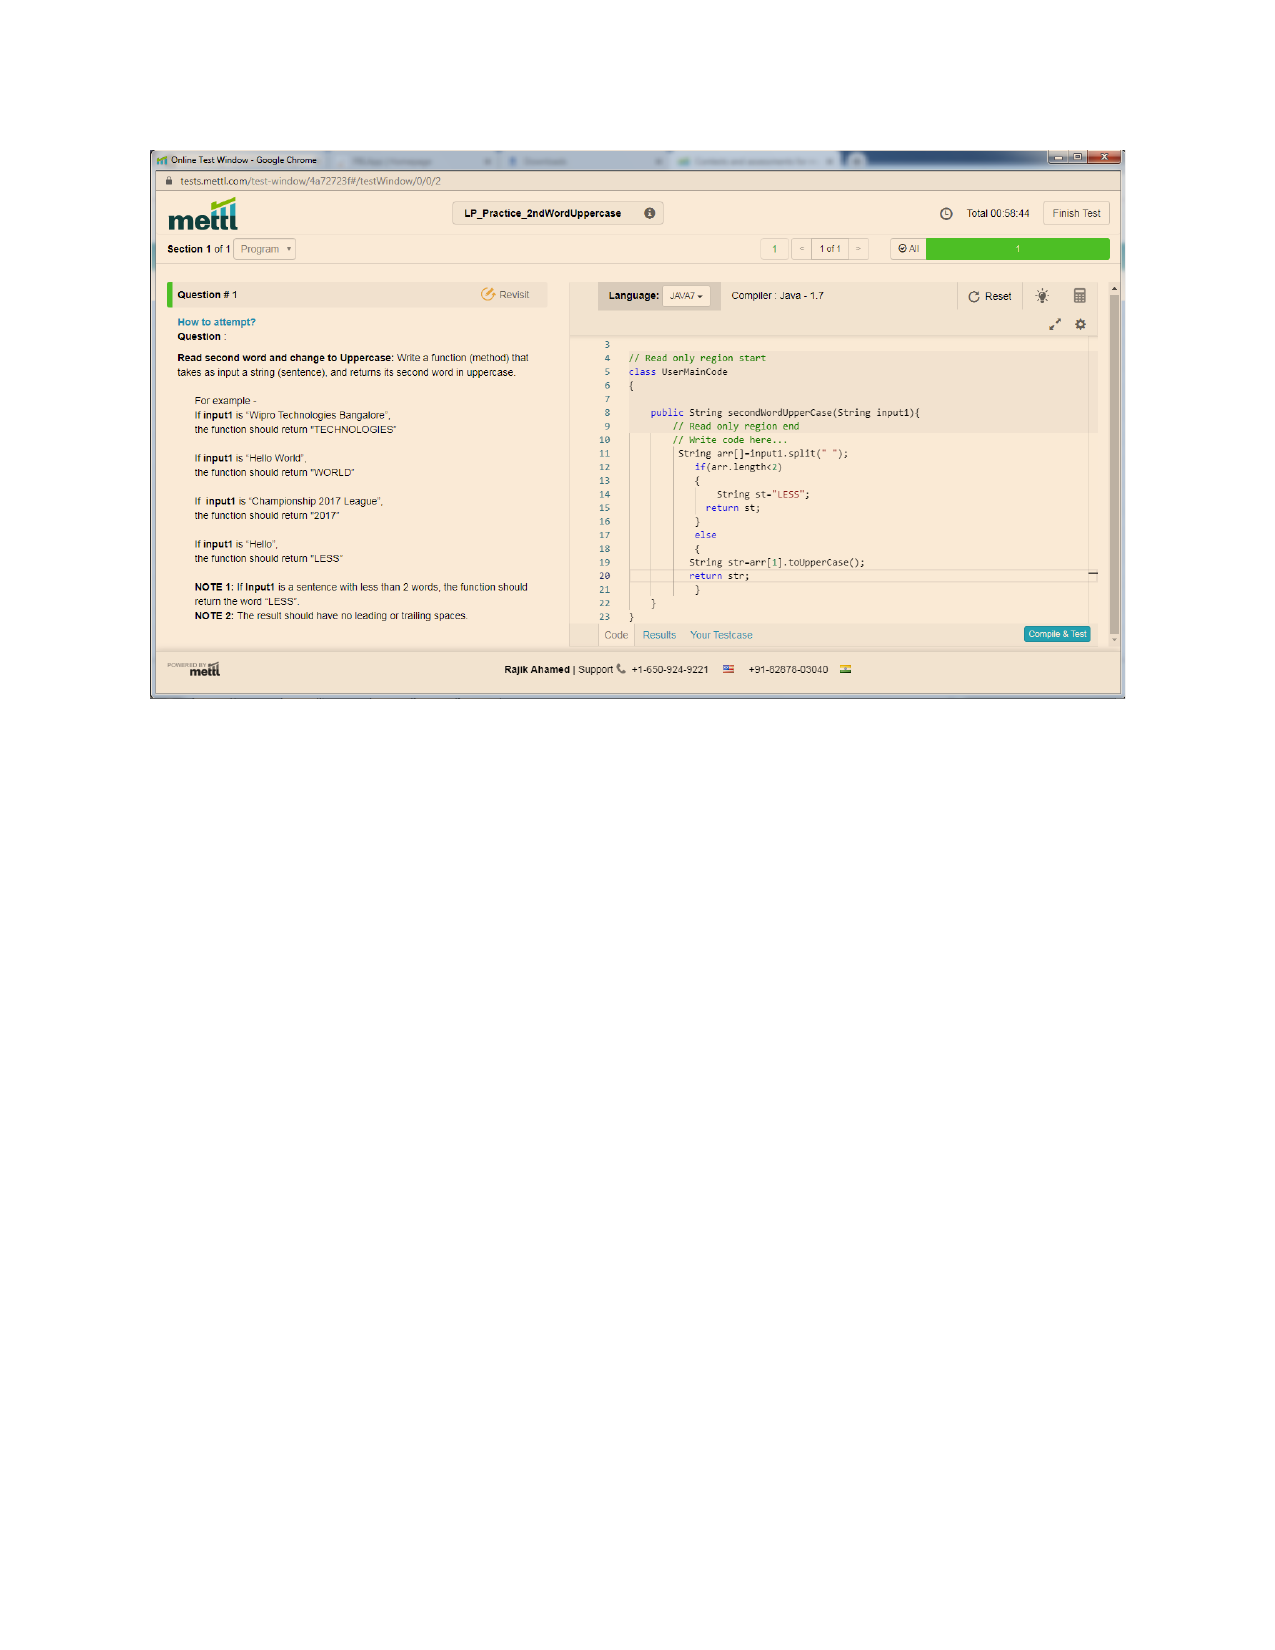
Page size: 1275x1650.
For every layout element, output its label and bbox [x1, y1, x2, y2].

picture [150, 150, 1125, 699]
